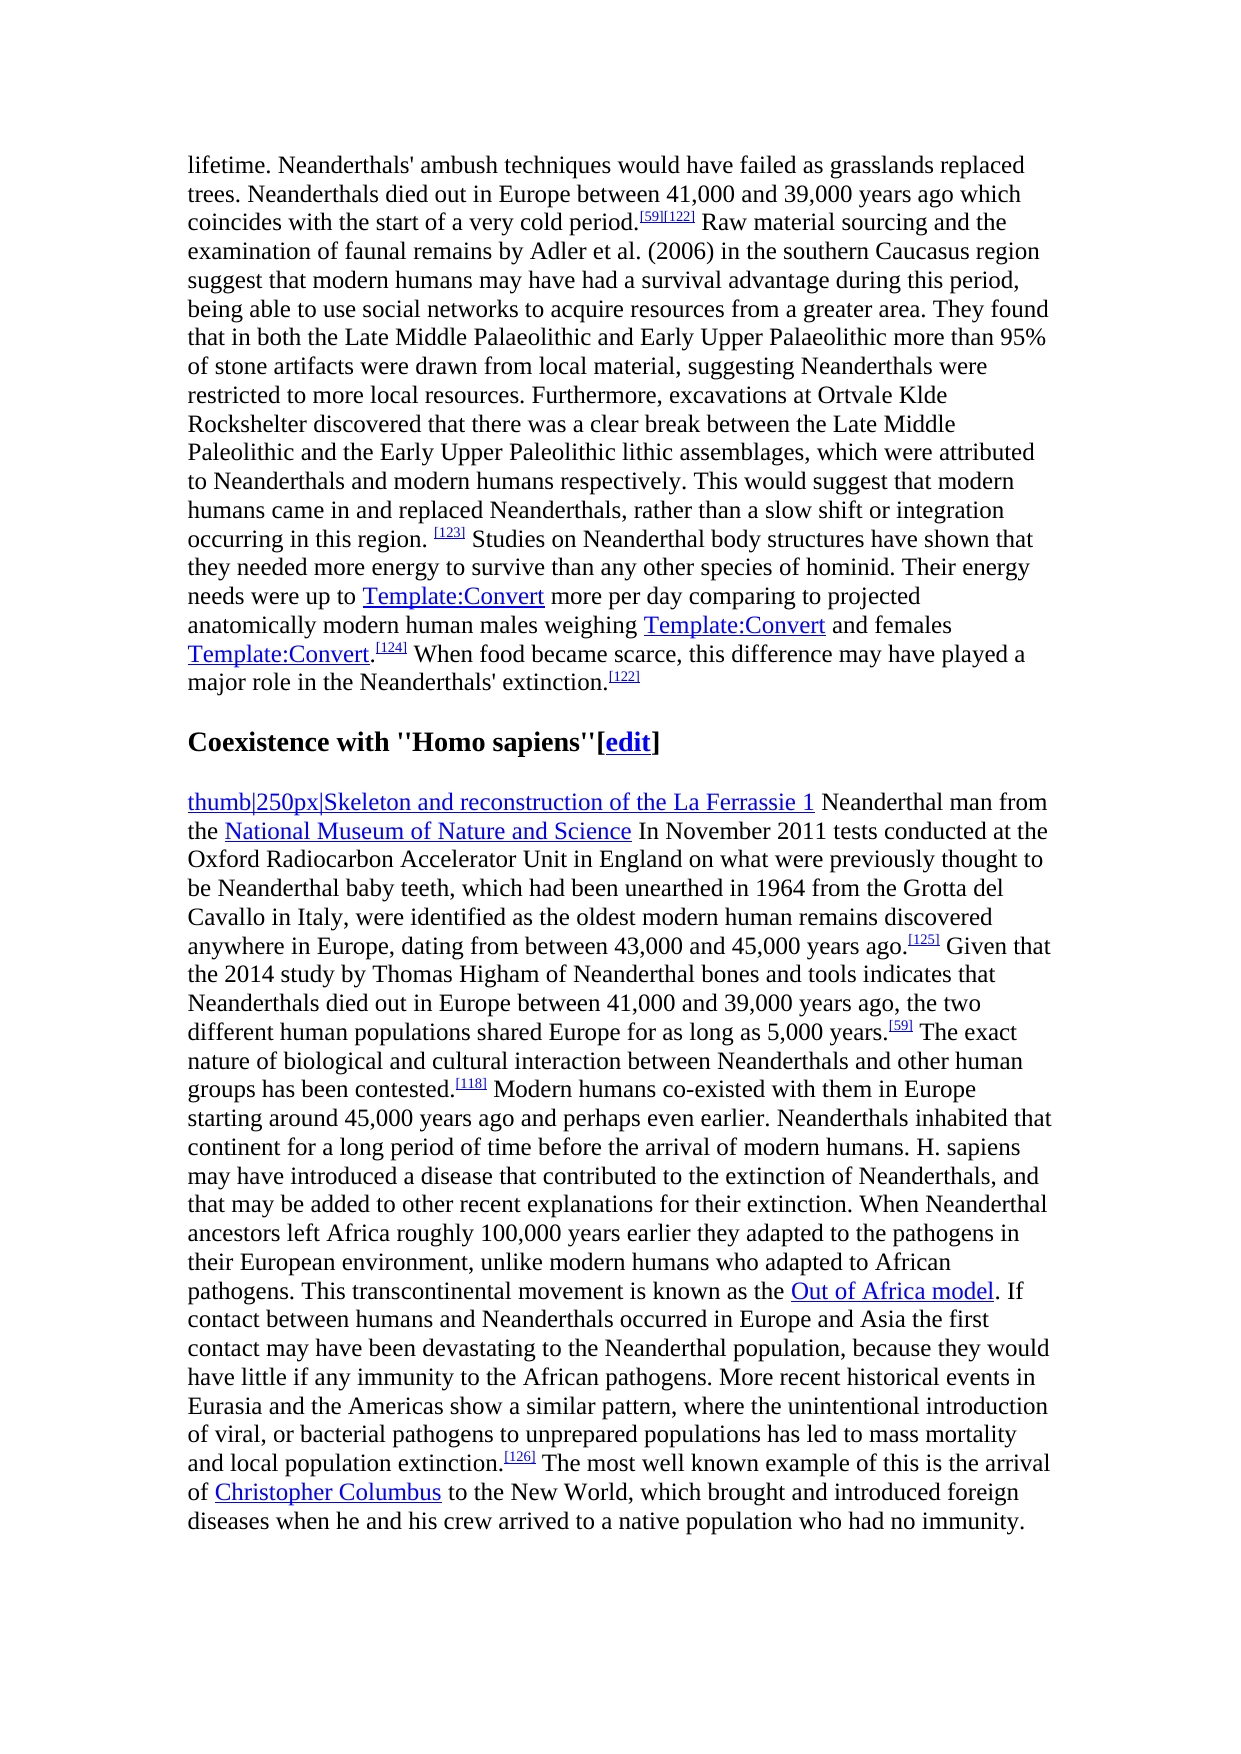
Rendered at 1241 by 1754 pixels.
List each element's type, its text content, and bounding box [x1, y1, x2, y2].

text thumb|250px|Skeleton and reconstruction of the La Ferrassie 1 Neanderthal man from the National Museum of Nature and Science In November 2011 tests conducted at the Oxford Radiocarbon Accelerator Unit in England on what were previously thought to be Neanderthal baby teeth, which had been unearthed in 1964 from the Grotta del Cavallo in Italy, were identified as the oldest modern human remains discovered anywhere in Europe, dating from between 43,000 and 45,000 years ago.[125] Given that the 2014 study by Thomas Higham of Neanderthal bones and tools indicates that Neanderthals died out in Europe between 41,000 and 39,000 years ago, the two different human populations shared Europe for as long as 5,000 years.[59] The exact nature of biological and cultural interaction between Neanderthals and other human groups has been contested.[118] Modern humans co-existed with them in Europe starting around 45,000 years ago and perhaps even earlier. Neanderthals inhabited that continent for a long period of time before the arrival of modern humans. H. sapiens may have introduced a disease that contributed to the extinction of Neanderthals, and that may be added to other recent explanations for their extinction. When Neanderthal ancestors left Africa roughly 100,000 years earlier they adapted to the pathogens in their European environment, unlike modern humans who adapted to African pathogens. This transcontinental movement is known as the Out of Africa model. If contact between humans and Neanderthals occurred in Europe and Asia the first contact may have been devastating to the Neanderthal population, because they would have little if any immunity to the African pathogens. More recent historical events in Eurasia and the Americas show a similar pattern, where the unintentional introduction of viral, or bacterial pathogens to unprepared populations has led to mass mortality and local population extinction.[126] The most well known example of this is the arrival of Christopher Columbus to the New World, which brought and introduced foreign diseases when he and his crew arrived to a native population who had no immunity. [187, 787, 1053, 1534]
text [187, 150, 1053, 696]
subtitle Coexistence with ''Homo sapiens''[edit] [187, 725, 1053, 758]
